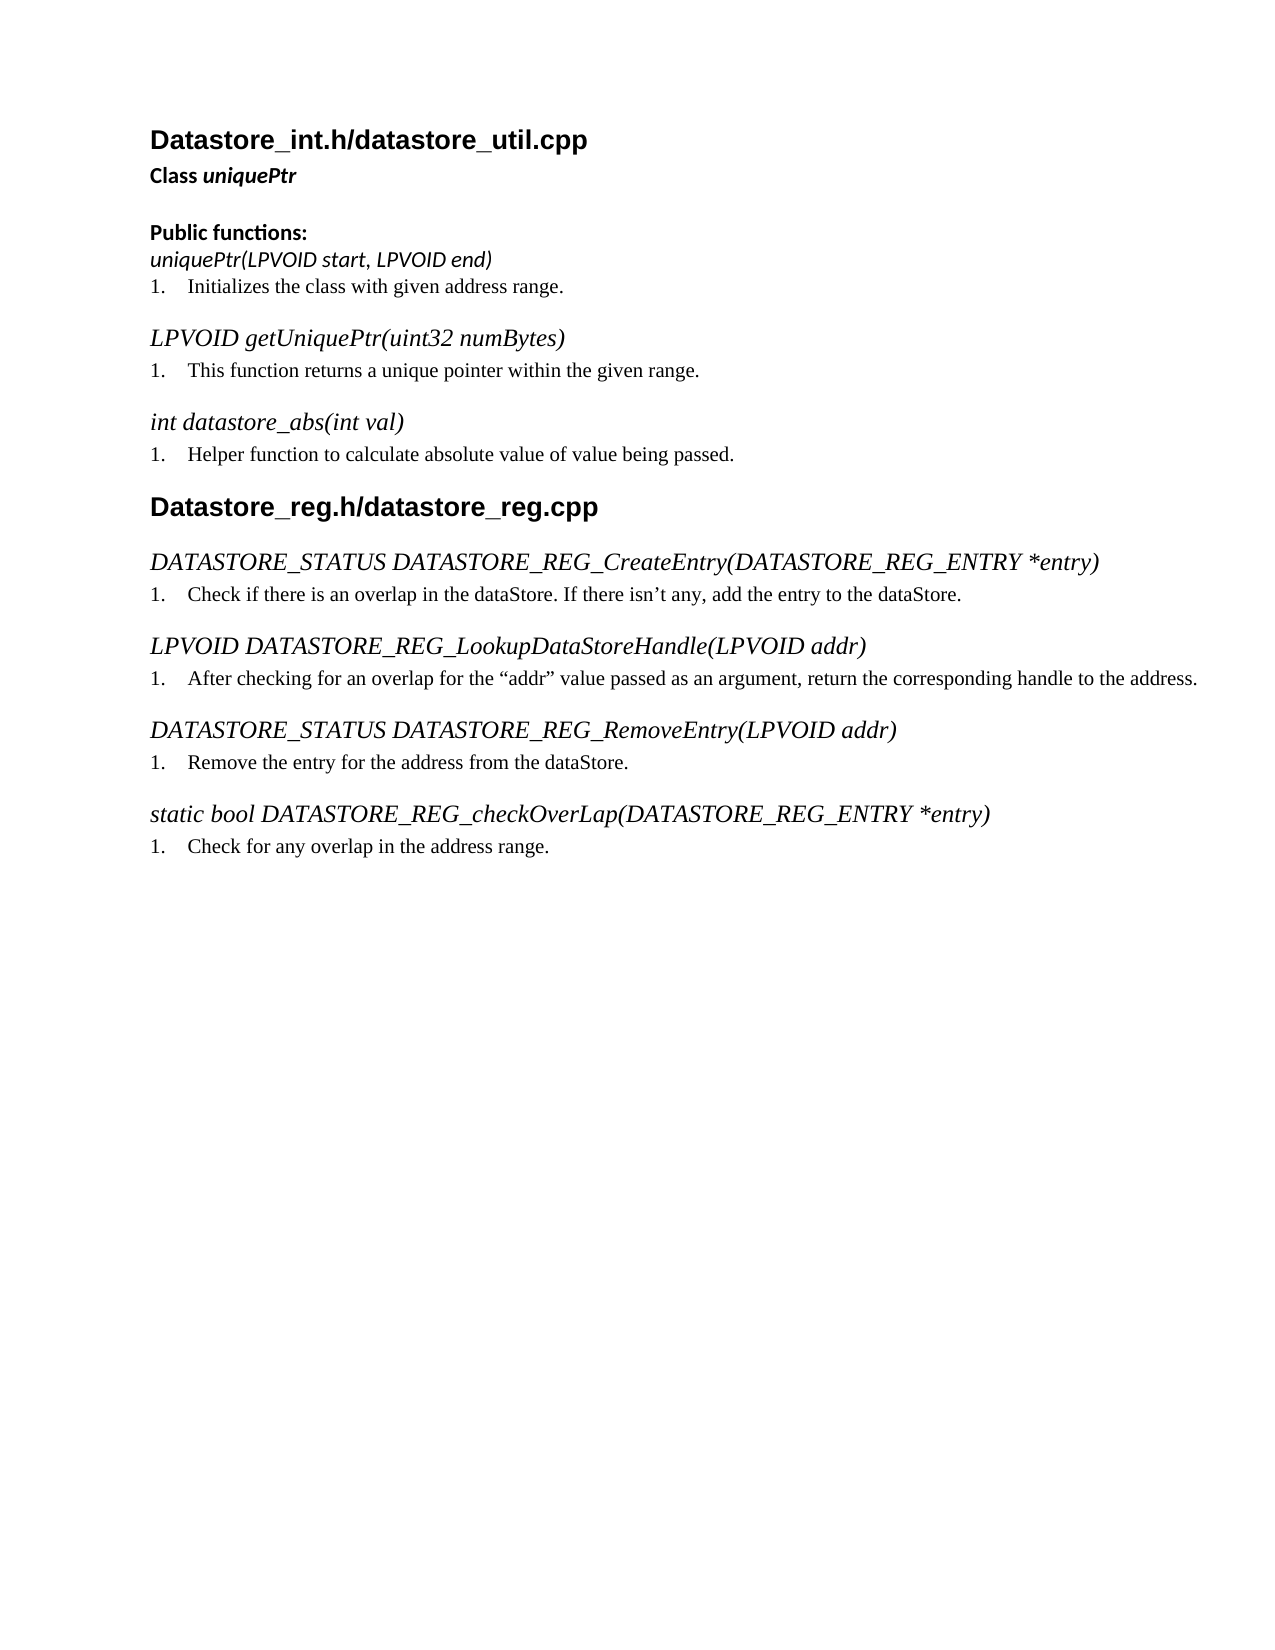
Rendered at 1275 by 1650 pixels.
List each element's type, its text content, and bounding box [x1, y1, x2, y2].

list Initializes the class with given address range. [150, 274, 1200, 298]
subtitle static bool DATASTORE_REG_checkOverLap(DATASTORE_REG_ENTRY *entry) [75, 799, 1200, 828]
subtitle LPVOID DATASTORE_REG_LookupDataStoreHandle(LPVOID addr) [75, 631, 1200, 660]
list Helper function to calculate absolute value of value being passed. [150, 442, 1200, 466]
subtitle DATASTORE_STATUS DATASTORE_REG_CreateEntry(DATASTORE_REG_ENTRY *entry) [75, 547, 1200, 576]
list Check for any overlap in the address range. [150, 834, 1200, 858]
subtitle DATASTORE_STATUS DATASTORE_REG_RemoveEntry(LPVOID addr) [75, 715, 1200, 744]
list Remove the entry for the address from the dataStore. [150, 750, 1200, 774]
text uniquePtr(LPVOID start, LPVOID end) [75, 246, 1200, 274]
subtitle Datastore_reg.h/datastore_reg.cpp [75, 491, 1200, 522]
list After checking for an overlap for the “addr” value passed as an argument, return the corresponding handle to the address. [150, 666, 1200, 690]
text Public functions: [75, 218, 1200, 246]
subtitle int datastore_abs(int val) [75, 407, 1200, 436]
subtitle Datastore_int.h/datastore_util.cpp [75, 124, 1200, 155]
text Class uniquePtr [75, 162, 1200, 189]
subtitle LPVOID getUniquePtr(uint32 numBytes) [75, 323, 1200, 351]
list Check if there is an overlap in the dataStore. If there isn’t any, add the entry to the dataStore. [150, 582, 1200, 606]
list This function returns a unique pointer within the given range. [150, 358, 1200, 382]
